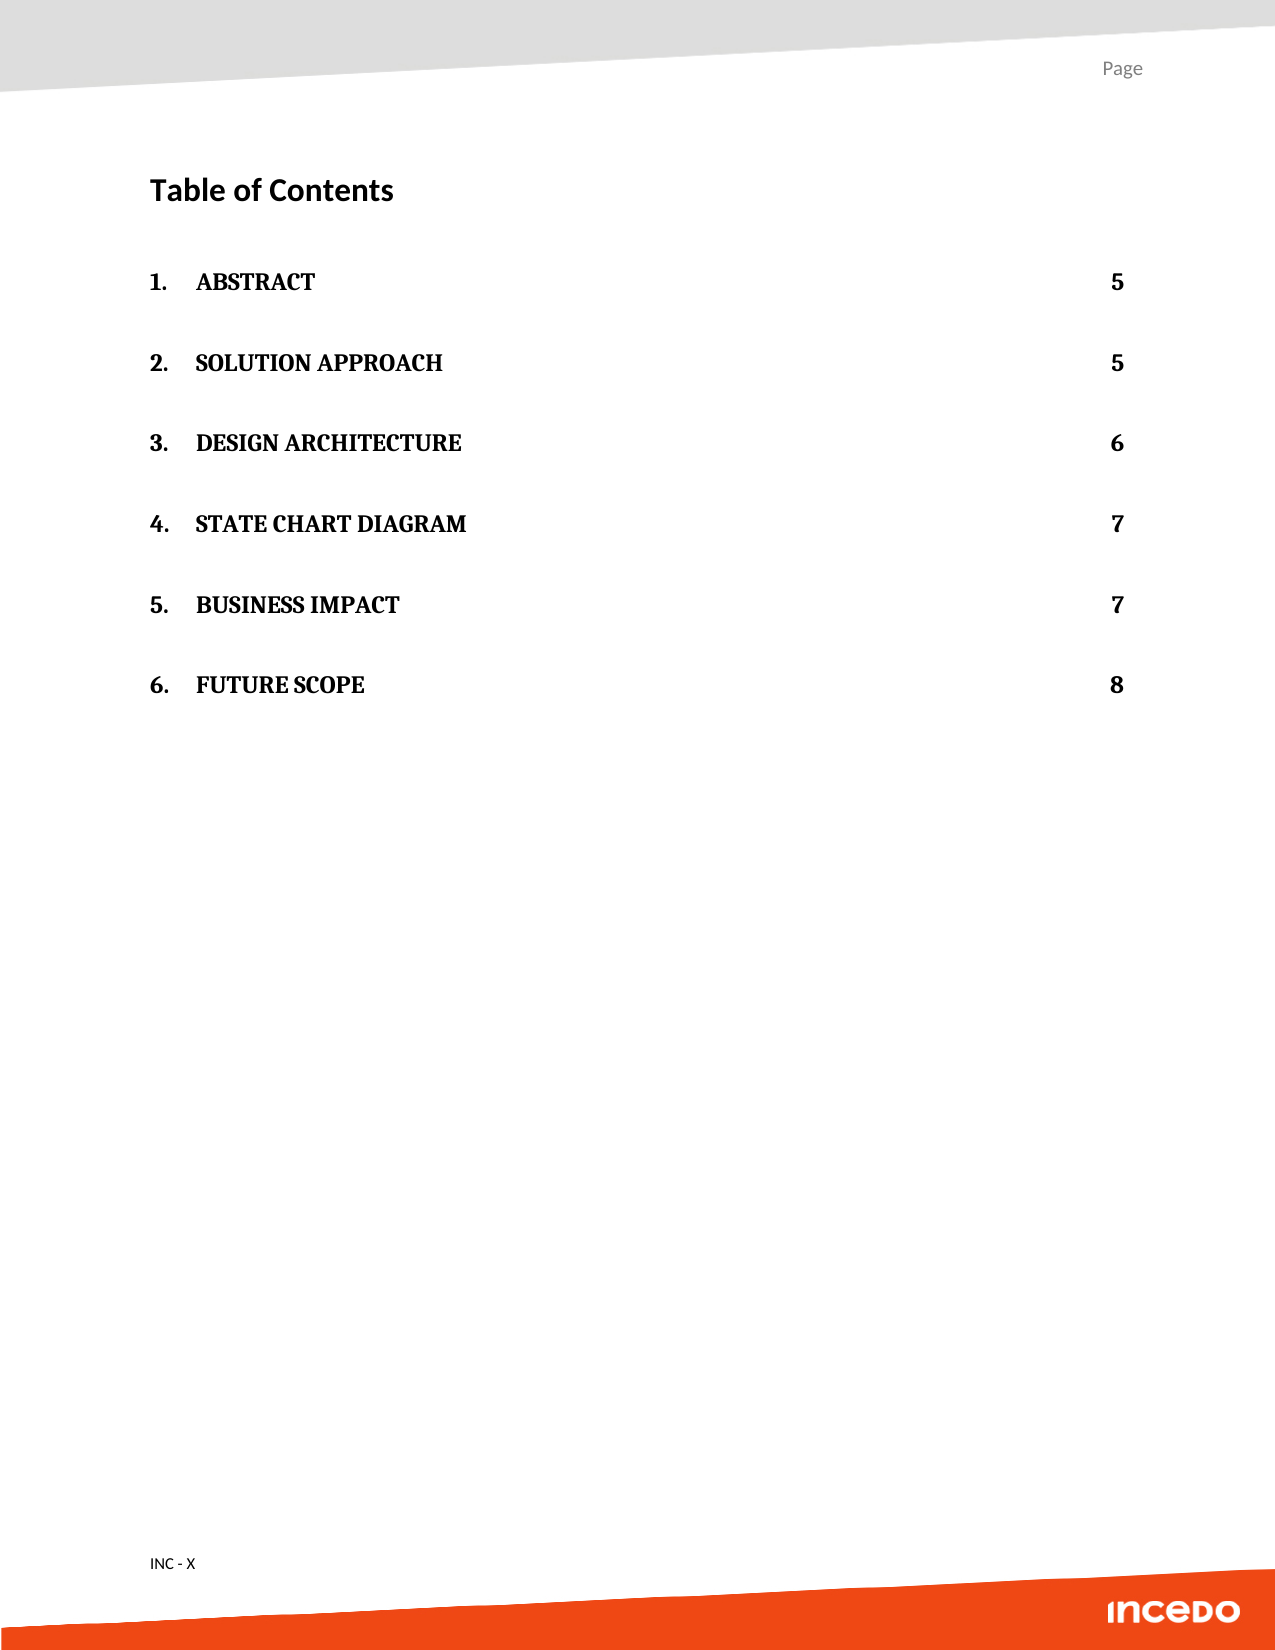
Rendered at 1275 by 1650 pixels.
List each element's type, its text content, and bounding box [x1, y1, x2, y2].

text 1. Abstract 5 [150, 268, 1125, 297]
text 2. Solution Approach 5 [150, 349, 1125, 377]
text 6. Future Scope 8 [150, 671, 1125, 700]
text Table of Contents [150, 169, 1125, 210]
text 5. Business Impact 7 [150, 591, 1125, 619]
picture [0, 0, 1275, 329]
text 3. Design Architecture 6 [150, 429, 1125, 458]
picture [1, 1451, 1275, 1650]
text 4. STATE CHART DIAGRAM 7 [150, 510, 1125, 539]
